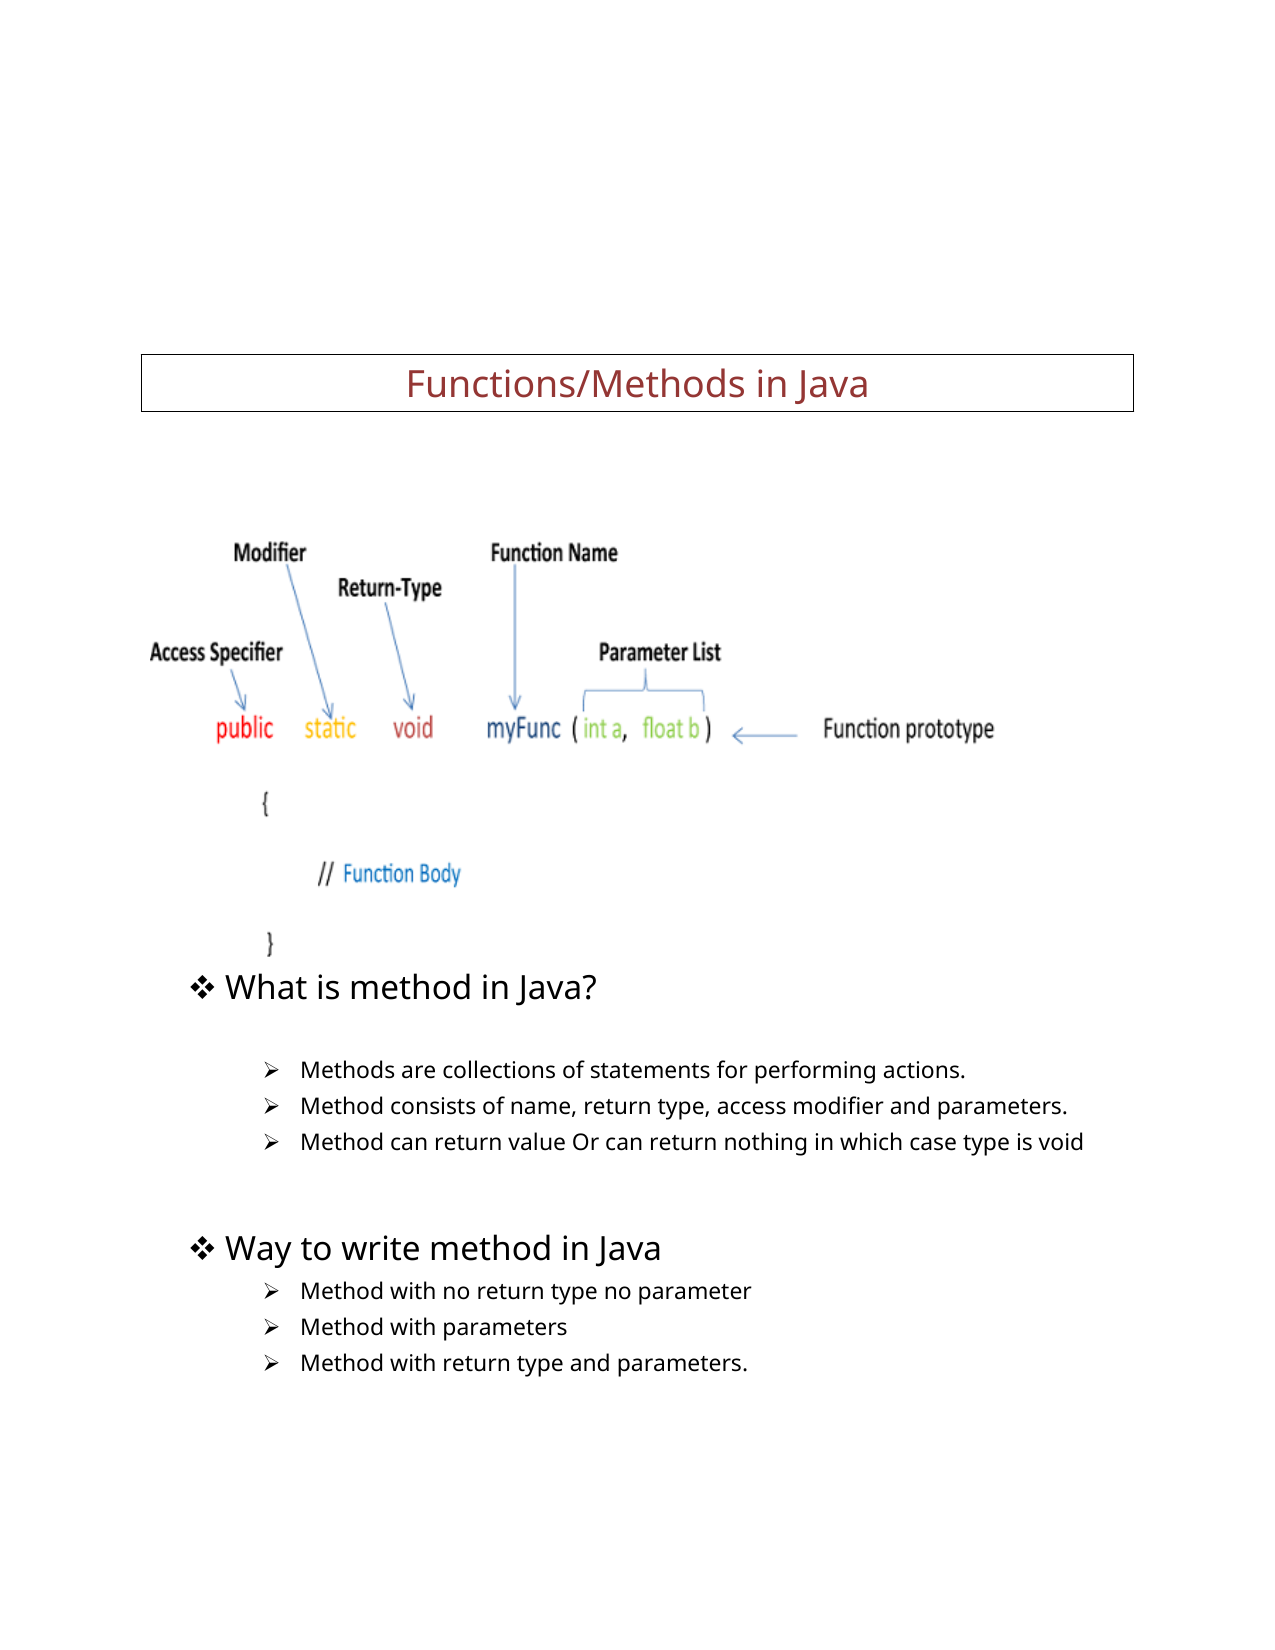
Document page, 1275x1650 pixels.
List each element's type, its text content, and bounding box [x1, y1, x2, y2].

list Methods are collections of statements for performing actions. [262, 1049, 1125, 1085]
list Method with return type and parameters. [262, 1342, 1125, 1378]
list Way to write method in Java [187, 1225, 1125, 1271]
list Method can return value Or can return nothing in which case type is void [262, 1121, 1125, 1157]
list Method with no return type no parameter [262, 1271, 1125, 1306]
text Functions/Methods in Java [142, 355, 1133, 411]
list What is method in Java? [187, 964, 1125, 1009]
list Method consists of name, return type, access modifier and parameters. [262, 1085, 1125, 1121]
picture [150, 479, 999, 964]
list Method with parameters [262, 1306, 1125, 1342]
